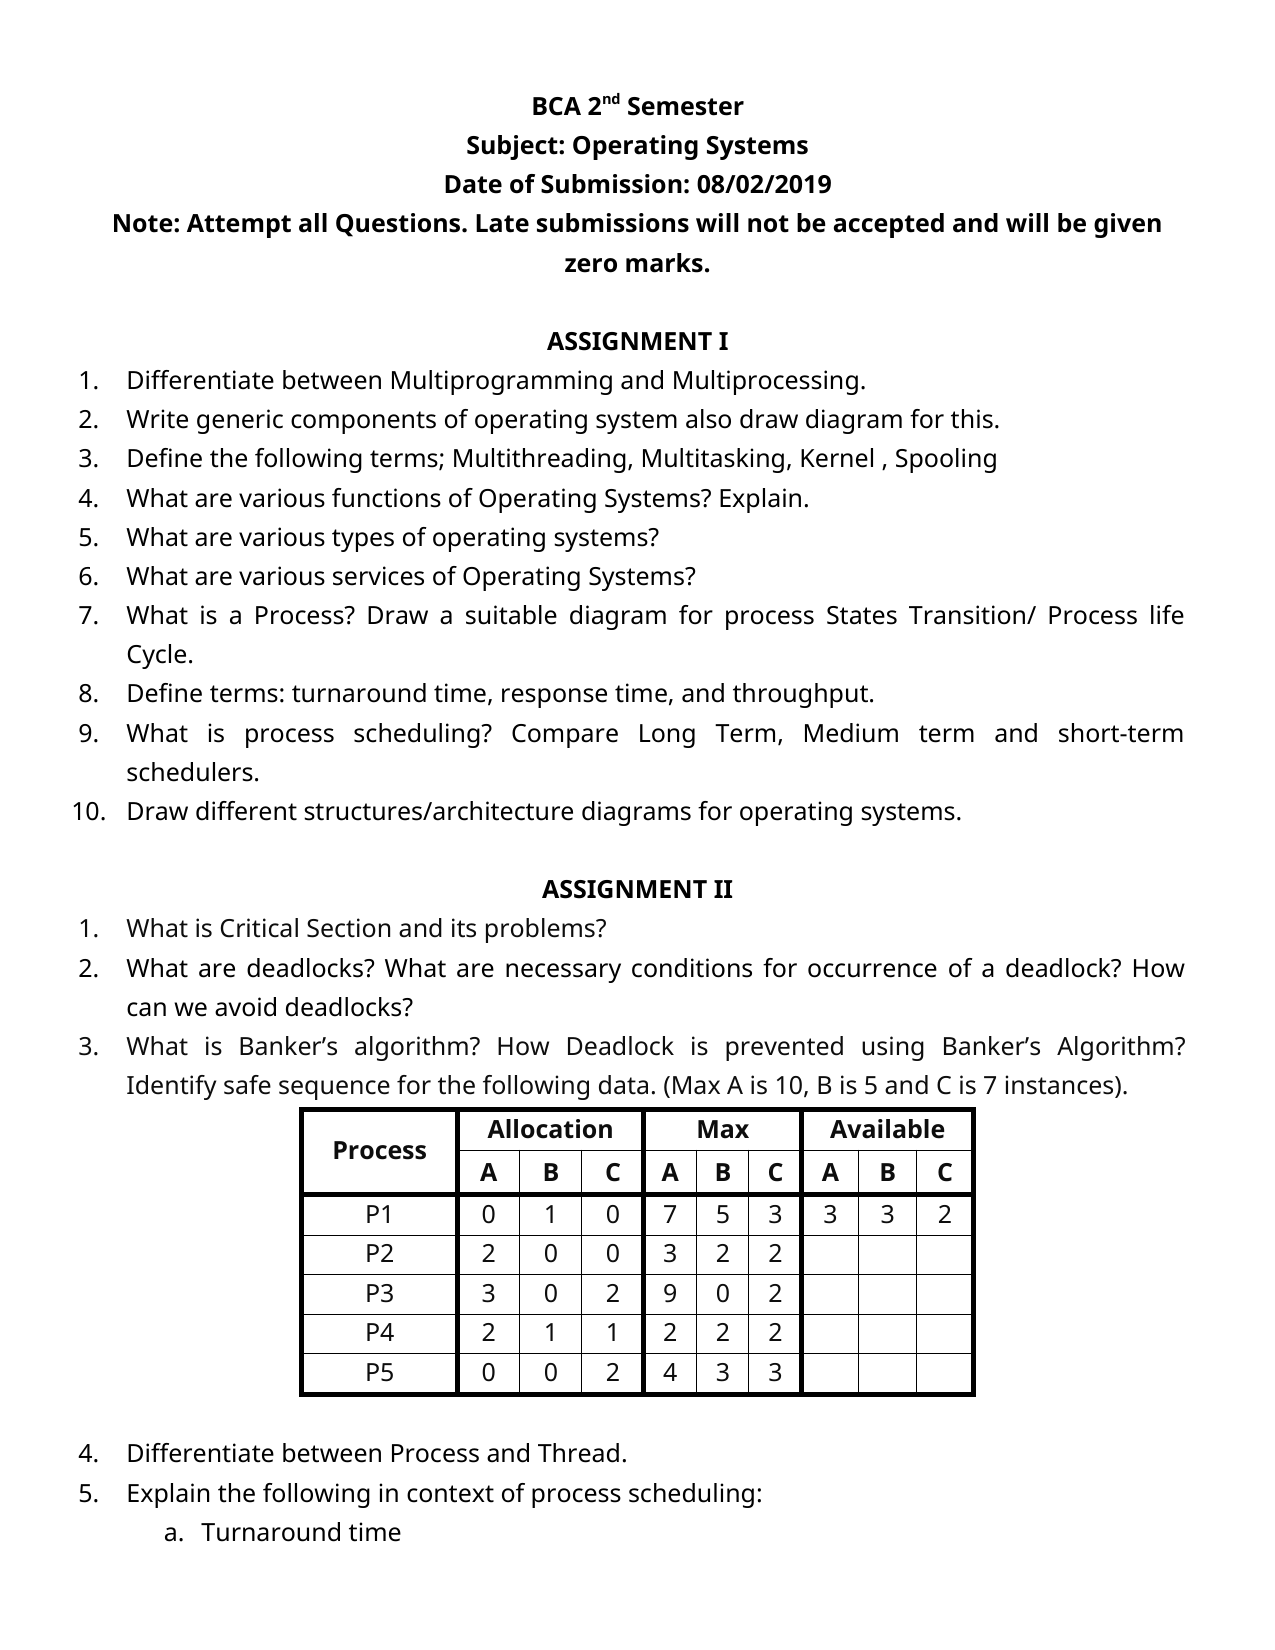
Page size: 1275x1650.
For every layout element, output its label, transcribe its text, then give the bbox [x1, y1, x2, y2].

table_cell [859, 1354, 916, 1392]
table_header Allocation [460, 1112, 641, 1149]
table_cell 0 [582, 1236, 641, 1274]
list Write generic components of operating system also draw diagram for this. [89, 402, 1186, 436]
table_cell 0 [582, 1197, 641, 1235]
table_cell [804, 1354, 858, 1392]
table_cell 3 [646, 1236, 696, 1274]
list What is Banker’s algorithm? How Deadlock is prevented using Banker’s Algorithm? Identify safe sequence for the following data. (Max A is 10, B is 5 and C is 7 instances). [89, 1029, 1186, 1102]
table_cell 2 [749, 1315, 799, 1353]
table_cell 2 [749, 1236, 799, 1274]
table_header Process [304, 1112, 455, 1192]
table_cell [804, 1236, 858, 1274]
table_cell 9 [646, 1275, 696, 1313]
table_cell 3 [859, 1197, 916, 1235]
table_cell A [646, 1151, 696, 1192]
table_cell P2 [304, 1236, 455, 1274]
table_cell P5 [304, 1354, 455, 1392]
list What are deadlocks? What are necessary conditions for occurrence of a deadlock? How can we avoid deadlocks? [89, 950, 1186, 1023]
table_cell B [520, 1151, 581, 1192]
table_cell [859, 1315, 916, 1353]
table_cell 4 [646, 1354, 696, 1392]
list Define the following terms; Multithreading, Multitasking, Kernel , Spooling [89, 441, 1186, 475]
table_cell B [859, 1151, 916, 1192]
table_cell 3 [804, 1197, 858, 1235]
table_cell [917, 1354, 971, 1392]
list What are various functions of Operating Systems? Explain. [89, 480, 1186, 514]
table_header Max [646, 1112, 799, 1149]
table_cell P1 [304, 1197, 455, 1235]
table_cell [804, 1315, 858, 1353]
list What is process scheduling? Compare Long Term, Medium term and short-term schedulers. [89, 715, 1186, 788]
list Draw different structures/architecture diagrams for operating systems. [89, 794, 1186, 828]
table_cell 2 [460, 1315, 519, 1353]
table_cell [917, 1236, 971, 1274]
table_cell 7 [646, 1197, 696, 1235]
table_cell C [749, 1151, 799, 1192]
table_cell 3 [697, 1354, 748, 1392]
table_cell 2 [917, 1197, 971, 1235]
table_cell C [917, 1151, 971, 1192]
table_cell 5 [697, 1197, 748, 1235]
table_cell A [804, 1151, 858, 1192]
list What are various services of Operating Systems? [89, 559, 1186, 593]
text Date of Submission: 08/02/2019 [89, 167, 1186, 201]
table_cell 0 [460, 1354, 519, 1392]
table_cell [917, 1275, 971, 1313]
table_cell [859, 1275, 916, 1313]
list Differentiate between Multiprogramming and Multiprocessing. [89, 363, 1186, 397]
table_cell [917, 1315, 971, 1353]
text ASSIGNMENT I [89, 324, 1186, 358]
list What is Critical Section and its problems? [89, 911, 1186, 945]
table_cell 0 [520, 1236, 581, 1274]
list What is a Process? Draw a suitable diagram for process States Transition/ Process life Cycle. [89, 598, 1186, 671]
text Note: Attempt all Questions. Late submissions will not be accepted and will be given zero marks. [89, 206, 1186, 279]
list Turnaround time [164, 1514, 1186, 1548]
table_cell [804, 1275, 858, 1313]
table_header Available [804, 1112, 971, 1149]
table_cell 2 [697, 1236, 748, 1274]
table_cell 2 [460, 1236, 519, 1274]
table_cell 1 [520, 1197, 581, 1235]
table_cell 0 [697, 1275, 748, 1313]
list Differentiate between Process and Thread. [89, 1436, 1186, 1470]
text Subject: Operating Systems [89, 128, 1186, 162]
table_cell A [460, 1151, 519, 1192]
table_cell 3 [460, 1275, 519, 1313]
list Explain the following in context of process scheduling: [89, 1475, 1186, 1509]
table_cell 2 [697, 1315, 748, 1353]
table_cell 0 [520, 1275, 581, 1313]
table_cell 0 [520, 1354, 581, 1392]
table_cell 2 [582, 1354, 641, 1392]
table_cell 0 [460, 1197, 519, 1235]
table_cell 2 [646, 1315, 696, 1353]
table_cell 1 [582, 1315, 641, 1353]
list What are various types of operating systems? [89, 519, 1186, 553]
table_cell [859, 1236, 916, 1274]
table_cell 3 [749, 1354, 799, 1392]
table_cell 1 [520, 1315, 581, 1353]
table_cell C [582, 1151, 641, 1192]
table_cell B [697, 1151, 748, 1192]
table_cell 3 [749, 1197, 799, 1235]
text ASSIGNMENT II [89, 872, 1186, 906]
list Define terms: turnaround time, response time, and throughput. [89, 676, 1186, 710]
table_cell 2 [749, 1275, 799, 1313]
text BCA 2nd Semester [89, 89, 1186, 123]
table_cell P3 [304, 1275, 455, 1313]
table_cell P4 [304, 1315, 455, 1353]
table_cell 2 [582, 1275, 641, 1313]
